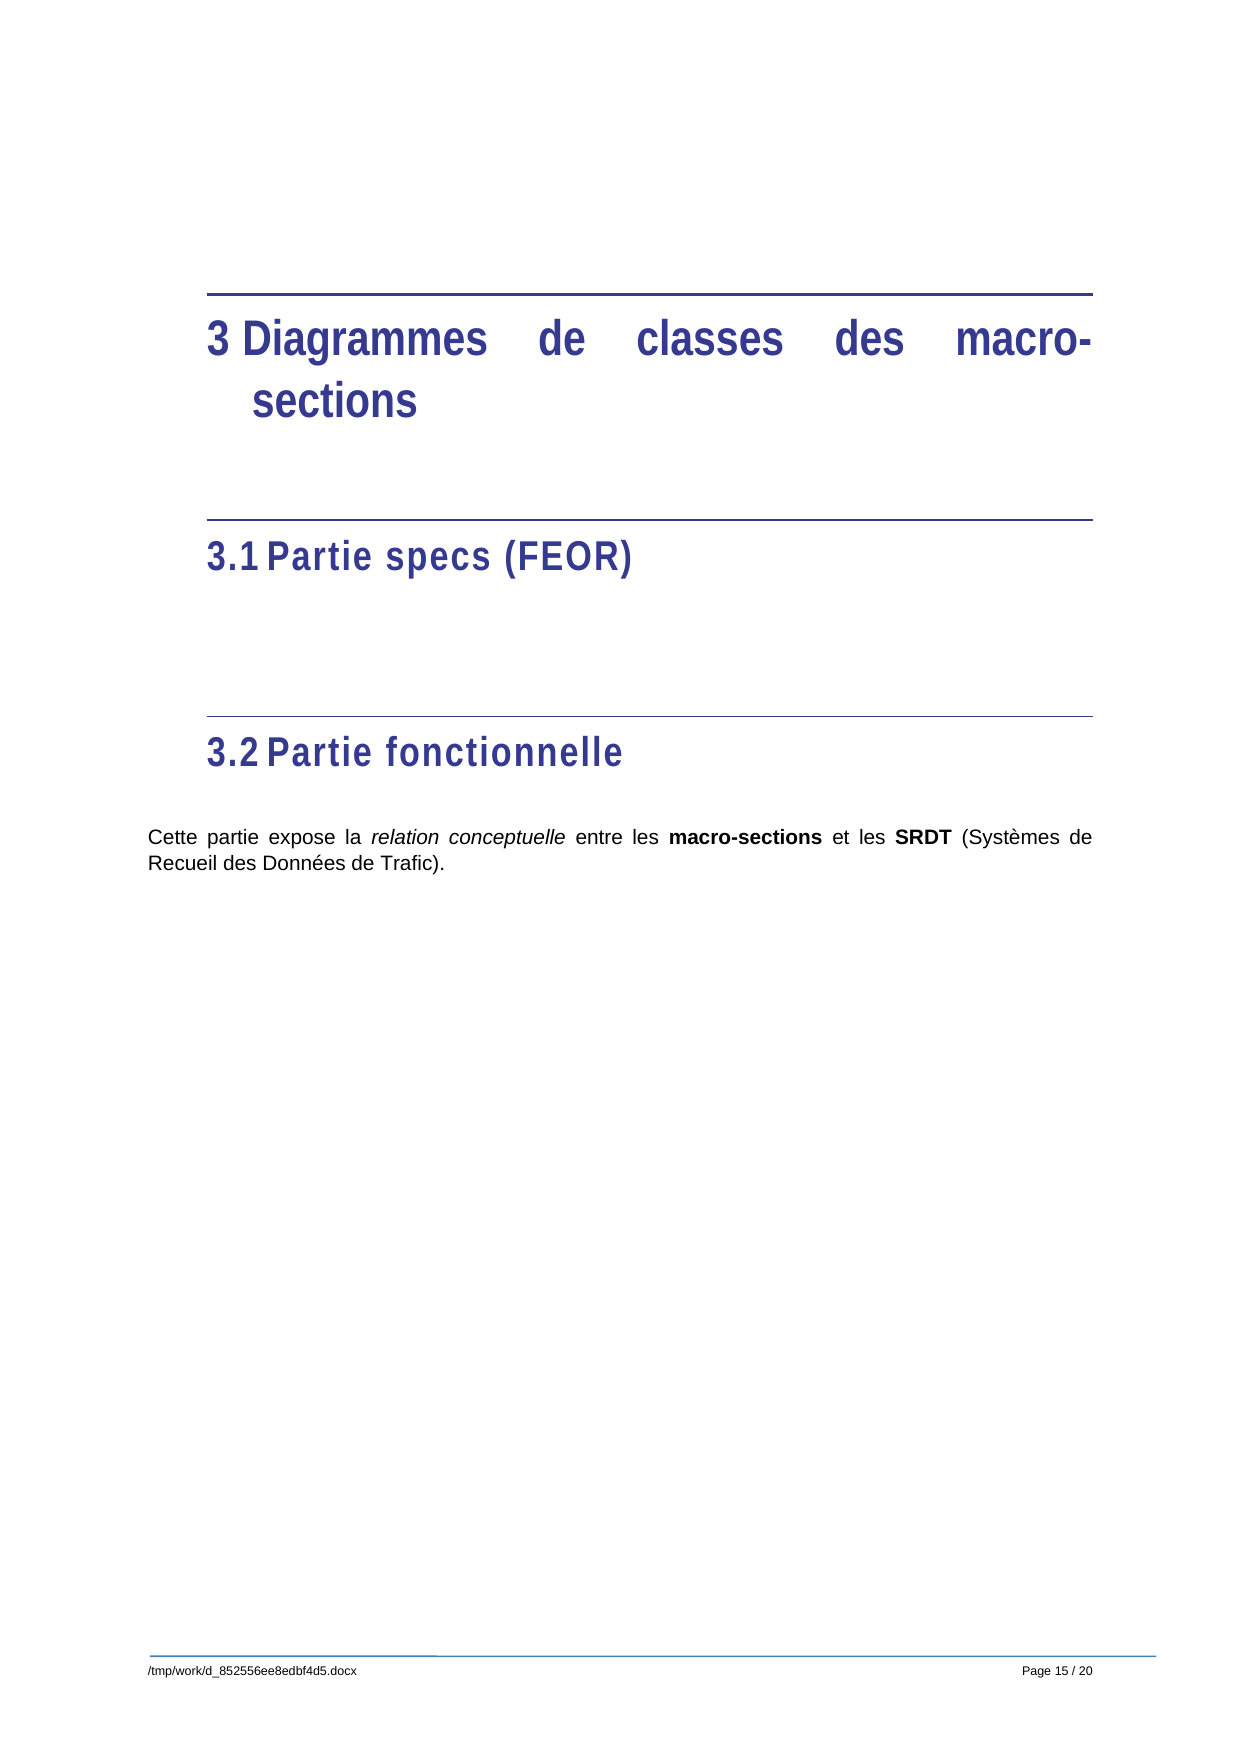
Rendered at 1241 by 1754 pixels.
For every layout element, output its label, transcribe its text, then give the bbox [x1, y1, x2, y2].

subtitle Partie fonctionnelle [207, 717, 1093, 776]
subtitle Diagrammes de classes des macro-sections [207, 296, 1093, 428]
subtitle Partie specs (FEOR) [207, 521, 1093, 579]
text Cette partie expose la relation conceptuelle entre les macro-sections et les SRDT (Systèmes de Recueil des Données de Trafic). [148, 825, 1093, 875]
